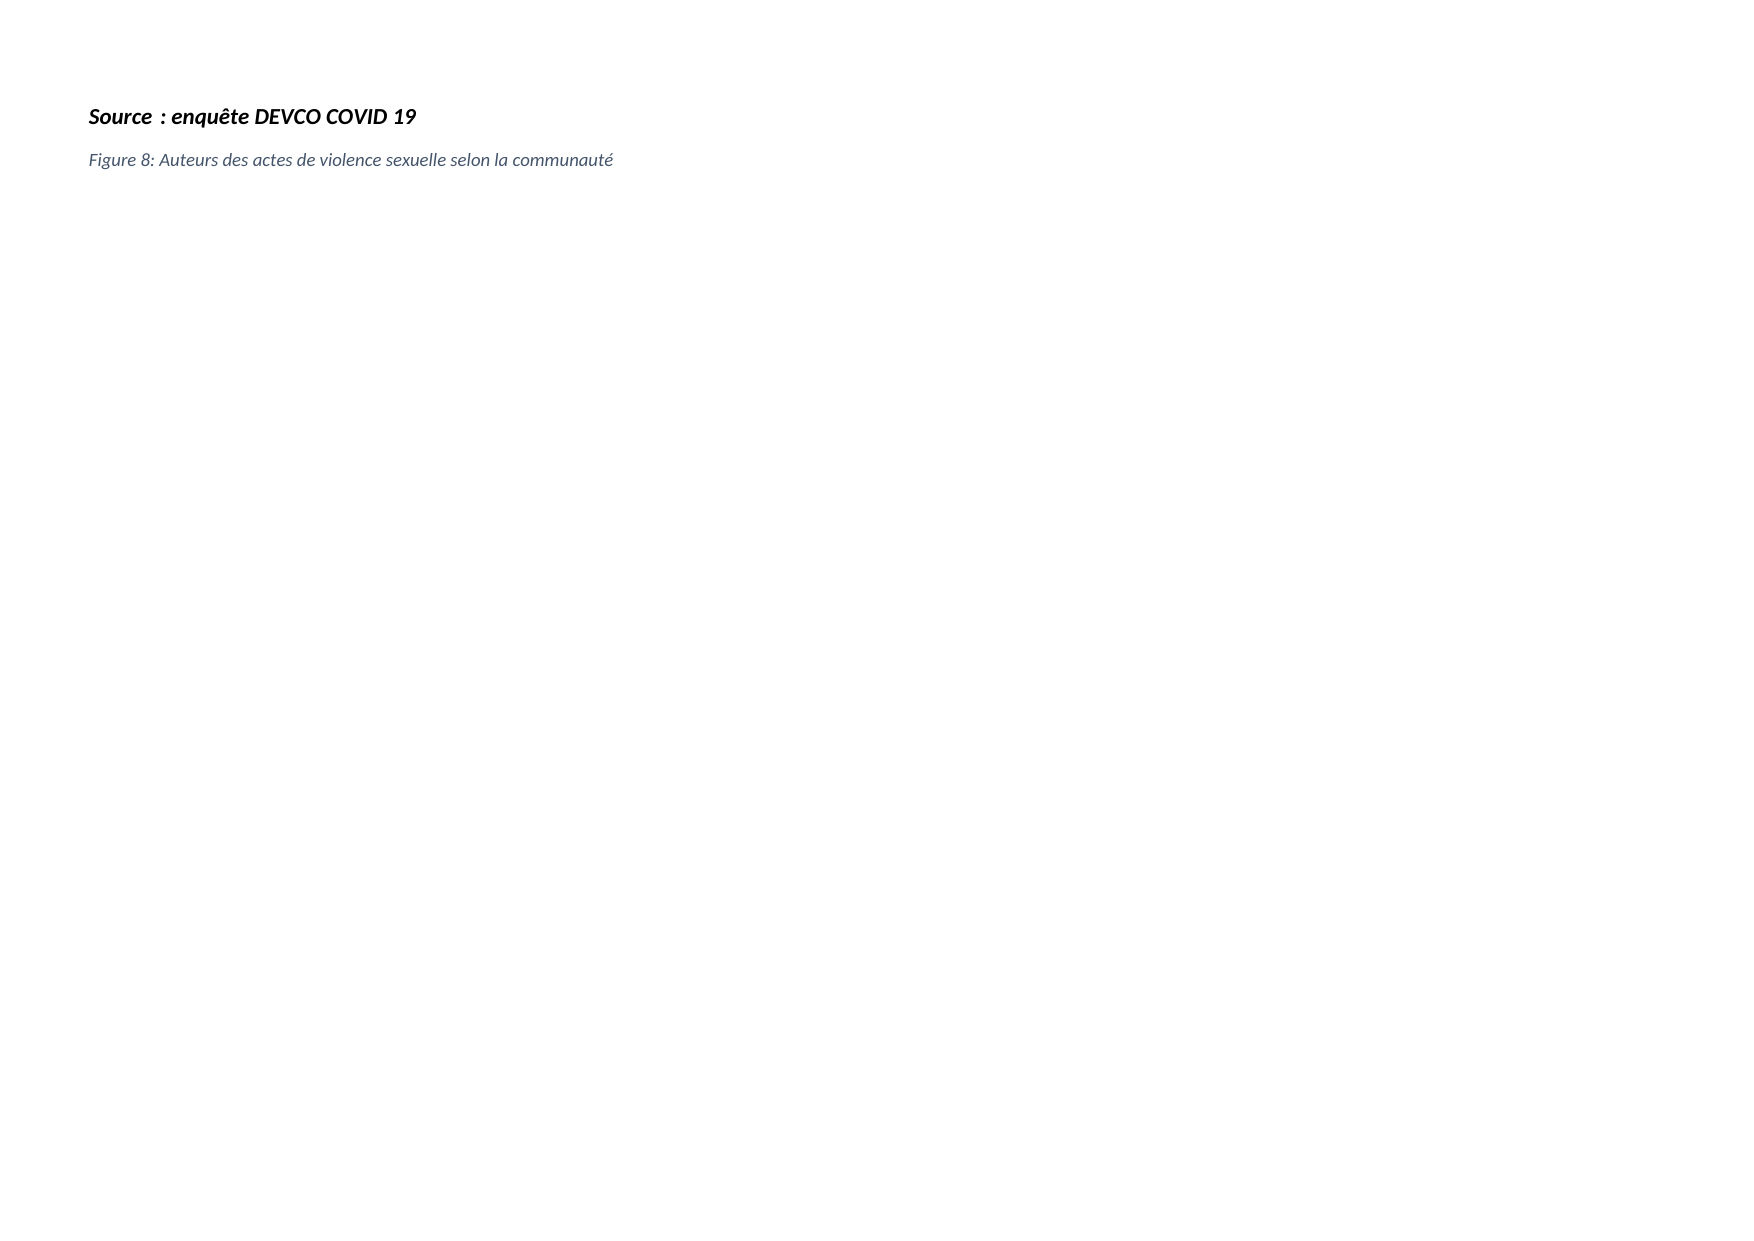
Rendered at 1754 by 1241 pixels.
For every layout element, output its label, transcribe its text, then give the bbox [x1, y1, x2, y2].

text Figure 8: Auteurs des actes de violence sexuelle selon la communauté [89, 149, 1606, 172]
text Source : enquête DEVCO COVID 19 [89, 102, 1606, 130]
